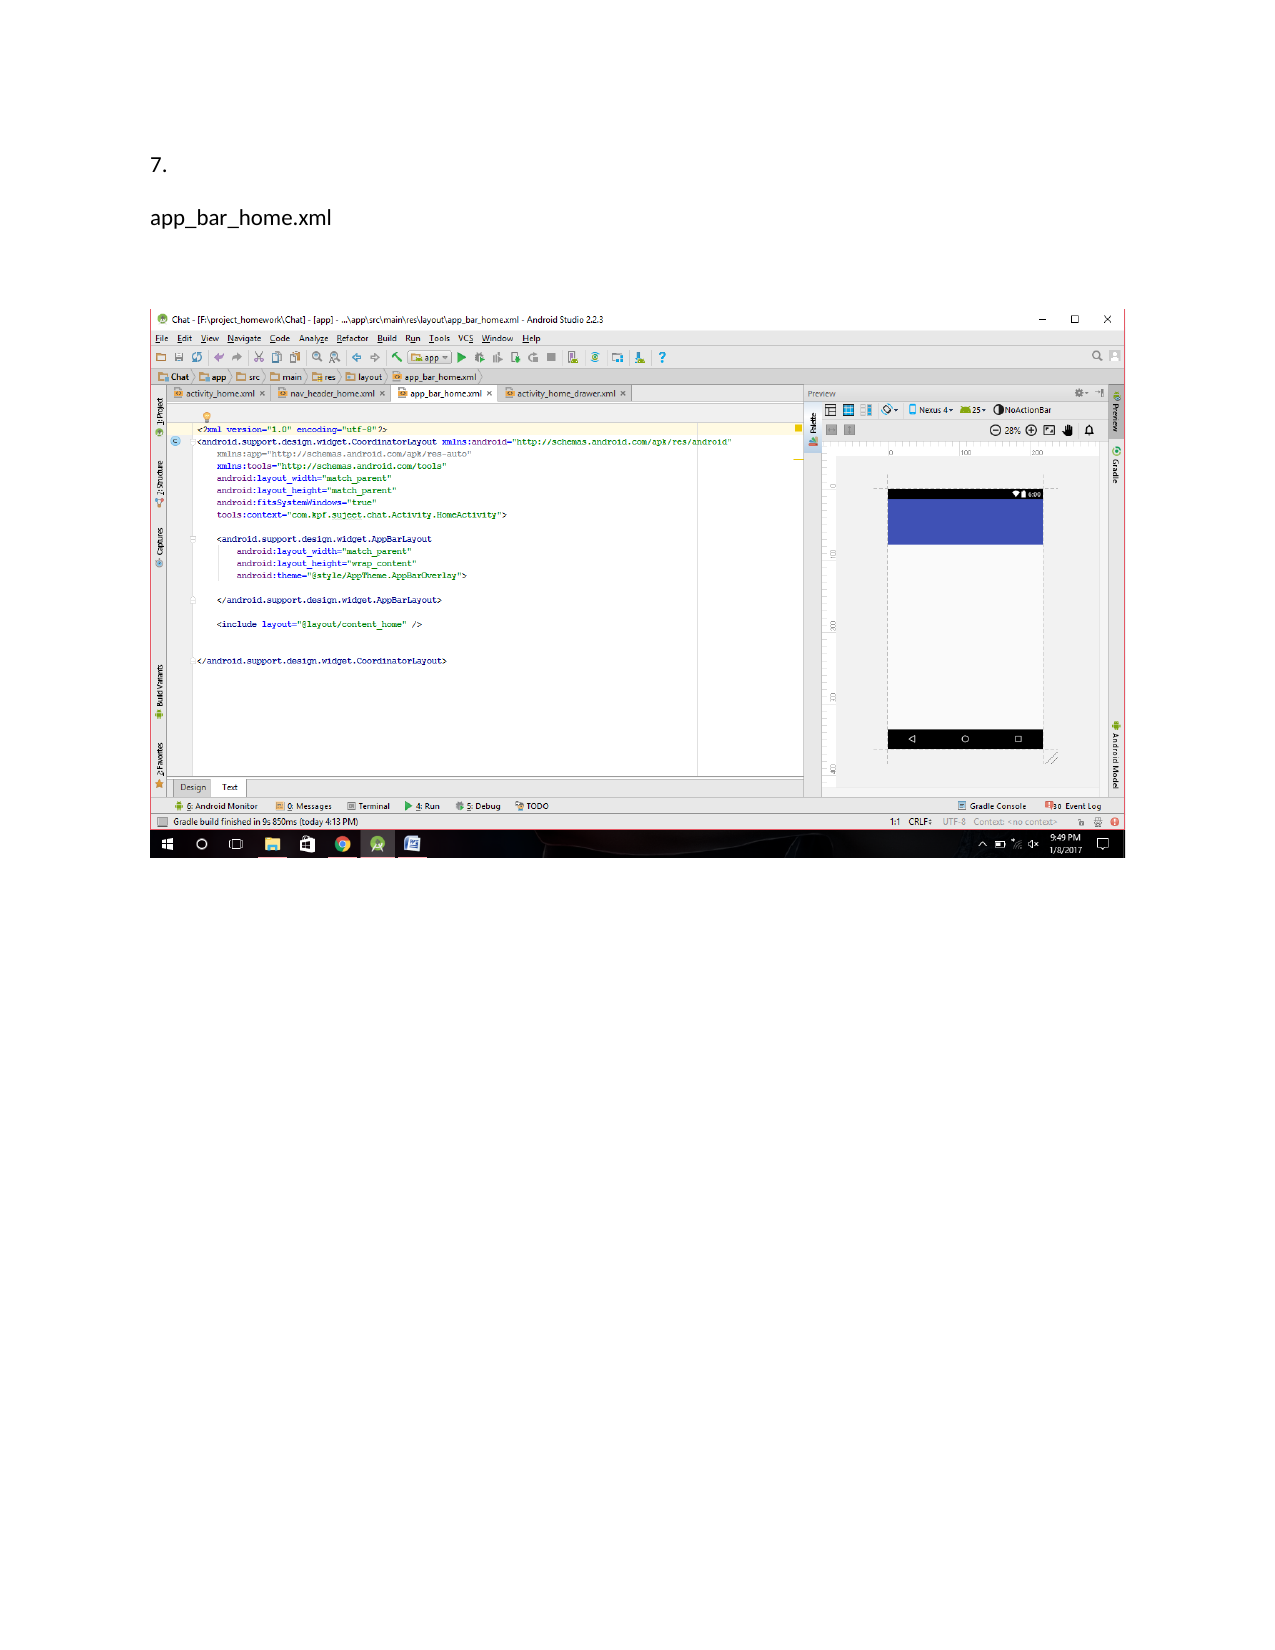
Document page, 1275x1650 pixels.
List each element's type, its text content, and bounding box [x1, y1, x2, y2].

text 7. [150, 150, 1125, 178]
text app_bar_home.xml [150, 203, 1125, 231]
picture [150, 309, 1125, 858]
